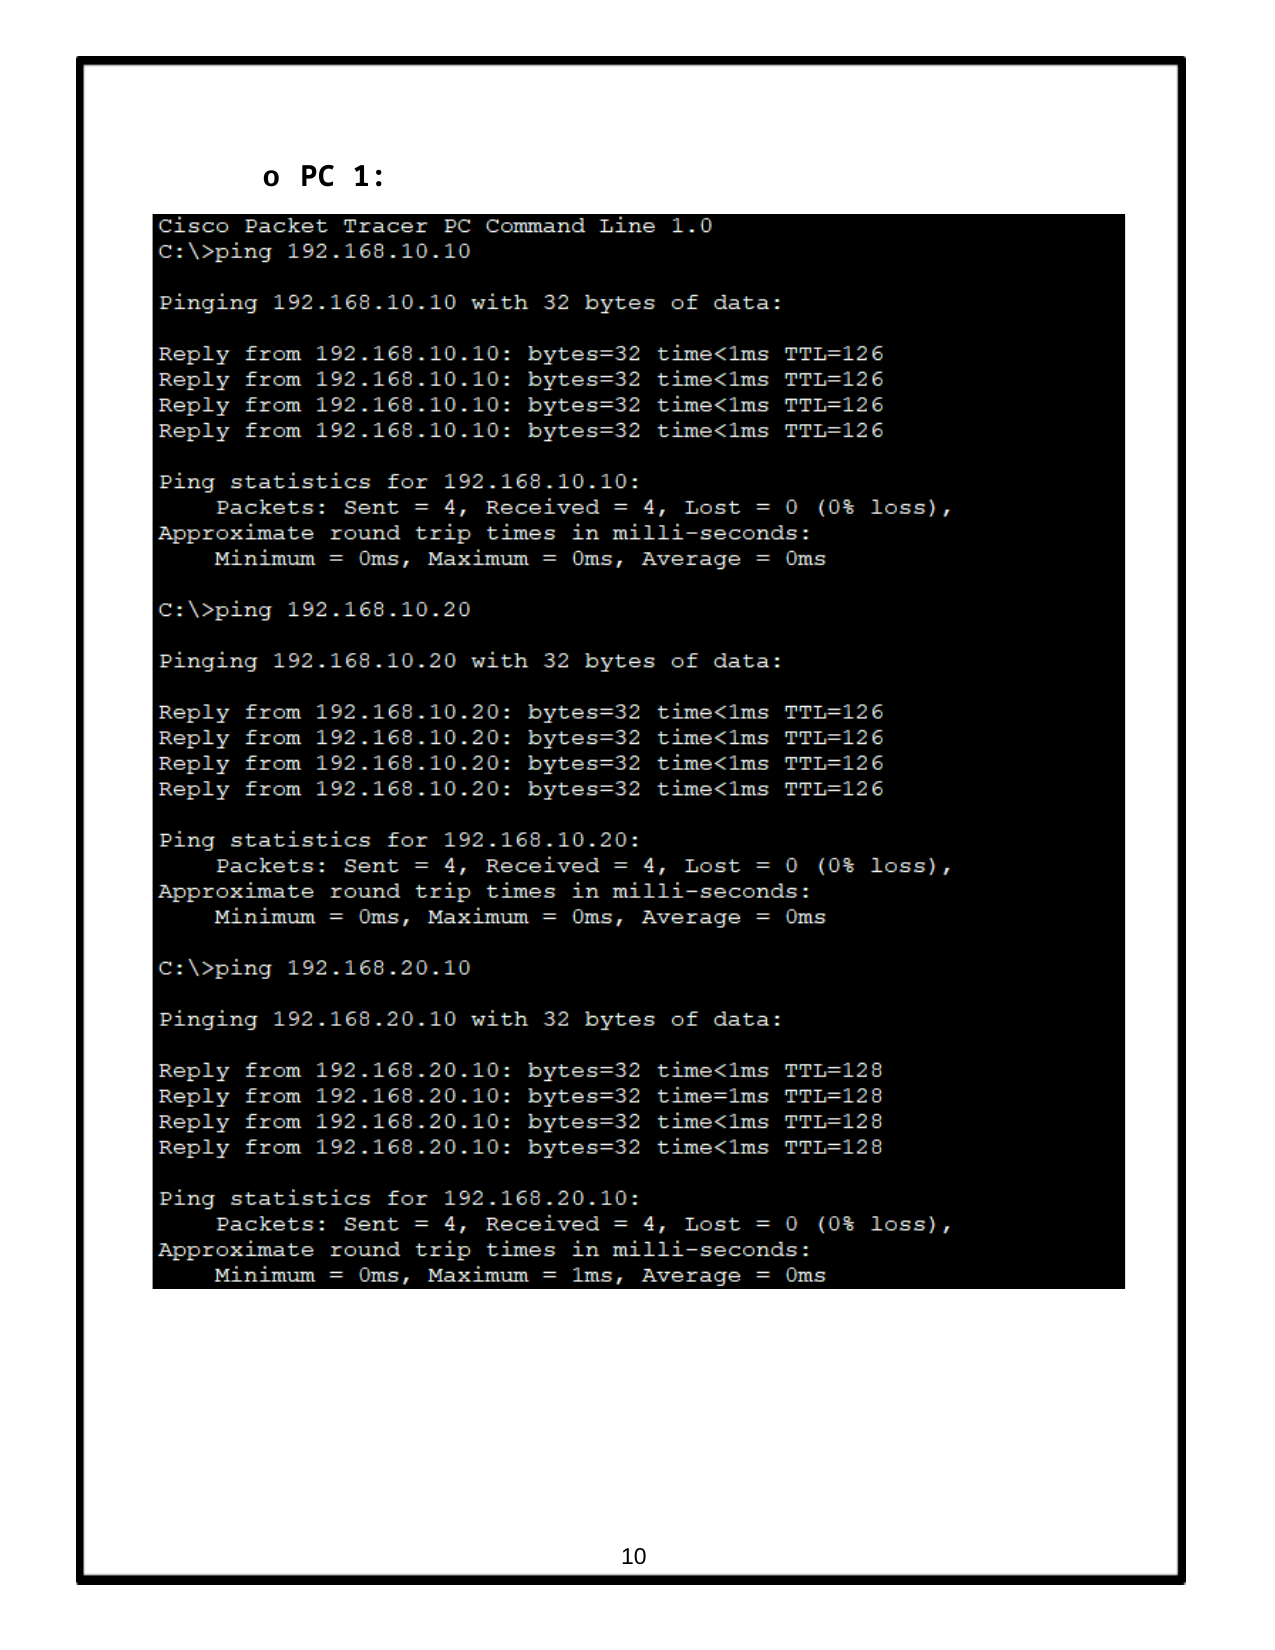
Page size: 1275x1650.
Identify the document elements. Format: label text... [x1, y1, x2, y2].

picture [76, 56, 1186, 1585]
list PC 1: [262, 155, 1125, 195]
